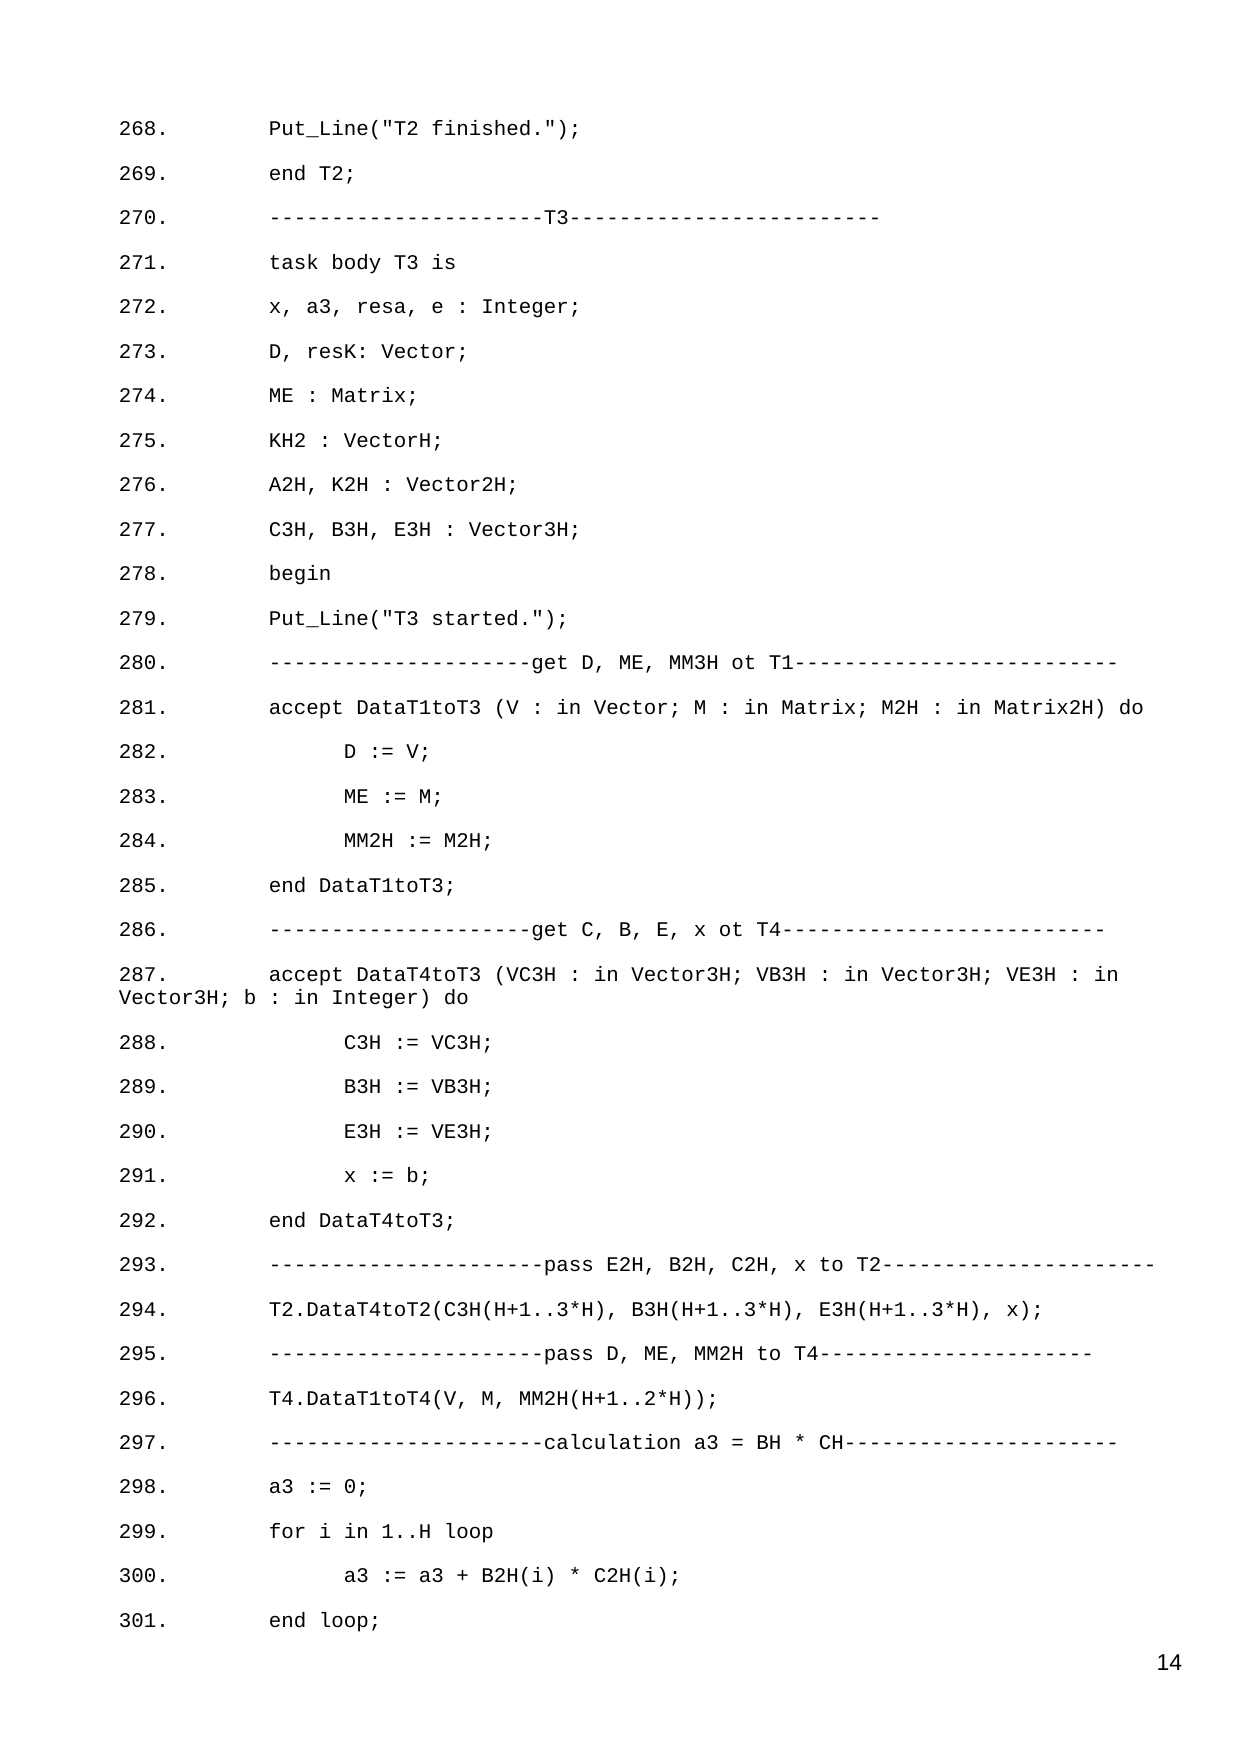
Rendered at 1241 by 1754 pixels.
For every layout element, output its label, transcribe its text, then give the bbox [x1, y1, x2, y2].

text 298. a3 := 0; [118, 1476, 1182, 1500]
text 287. accept DataT4toT3 (VC3H : in Vector3H; VB3H : in Vector3H; VE3H : in Vector3H; b : in Integer) do [118, 963, 1182, 1011]
text 269. end T2; [118, 163, 1182, 187]
text 270. ----------------------T3------------------------- [118, 207, 1182, 231]
text 289. B3H := VB3H; [118, 1076, 1182, 1100]
text 300. a3 := a3 + B2H(i) * C2H(i); [118, 1565, 1182, 1589]
text 285. end DataT1toT3; [118, 874, 1182, 898]
text 290. E3H := VE3H; [118, 1121, 1182, 1144]
text 273. D, resK: Vector; [118, 341, 1182, 364]
text 284. MM2H := M2H; [118, 830, 1182, 854]
text 294. T2.DataT4toT2(C3H(H+1..3*H), B3H(H+1..3*H), E3H(H+1..3*H), x); [118, 1298, 1182, 1322]
text 301. end loop; [118, 1610, 1182, 1633]
text 274. ME : Matrix; [118, 385, 1182, 409]
text 276. A2H, K2H : Vector2H; [118, 474, 1182, 498]
text 288. C3H := VC3H; [118, 1032, 1182, 1055]
text 279. Put_Line("T3 started."); [118, 608, 1182, 631]
text 296. T4.DataT1toT4(V, M, MM2H(H+1..2*H)); [118, 1387, 1182, 1411]
text 271. task body T3 is [118, 252, 1182, 276]
text 282. D := V; [118, 741, 1182, 765]
text 278. begin [118, 563, 1182, 587]
text 268. Put_Line("T2 finished."); [118, 118, 1182, 142]
text 275. KH2 : VectorH; [118, 430, 1182, 453]
text 280. ---------------------get D, ME, MM3H ot T1-------------------------- [118, 652, 1182, 676]
text 286. ---------------------get C, B, E, x ot T4-------------------------- [118, 919, 1182, 943]
text 277. C3H, B3H, E3H : Vector3H; [118, 519, 1182, 542]
text 283. ME := M; [118, 786, 1182, 809]
text 297. ----------------------calculation a3 = BH * CH---------------------- [118, 1432, 1182, 1456]
text 272. x, a3, resa, e : Integer; [118, 296, 1182, 320]
text 291. x := b; [118, 1165, 1182, 1189]
text 293. ----------------------pass E2H, B2H, C2H, x to T2---------------------- [118, 1254, 1182, 1278]
text 281. accept DataT1toT3 (V : in Vector; M : in Matrix; M2H : in Matrix2H) do [118, 697, 1182, 720]
text 295. ----------------------pass D, ME, MM2H to T4---------------------- [118, 1343, 1182, 1367]
text 299. for i in 1..H loop [118, 1521, 1182, 1544]
text 292. end DataT4toT3; [118, 1209, 1182, 1233]
